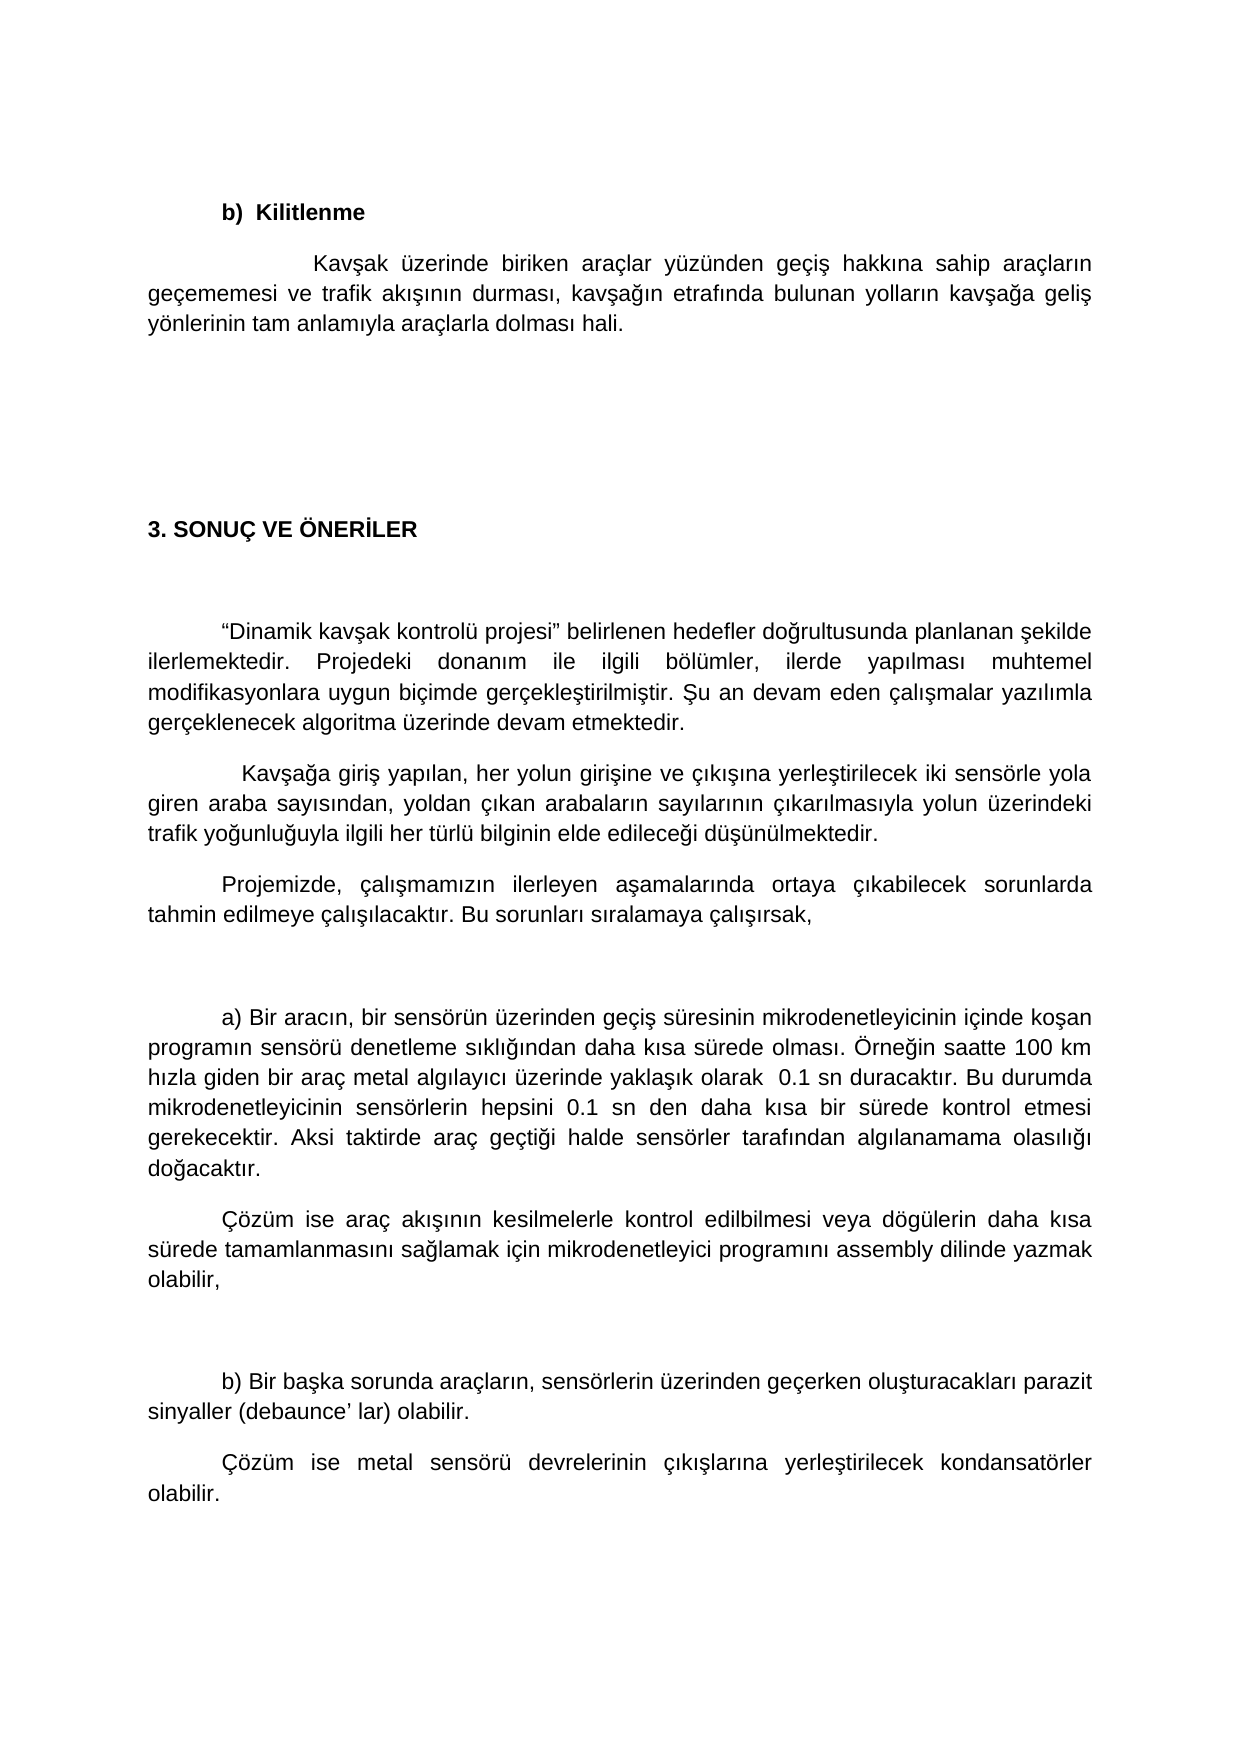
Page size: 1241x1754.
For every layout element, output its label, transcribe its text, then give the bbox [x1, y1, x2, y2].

text b) Kilitlenme [148, 199, 1093, 225]
text Kavşağa giriş yapılan, her yolun girişine ve çıkışına yerleştirilecek iki sensörle yola giren araba sayısından, yoldan çıkan arabaların sayılarının çıkarılmasıyla yolun üzerindeki trafik yoğunluğuyla ilgili her türlü bilginin elde edileceği düşünülmektedir. [148, 760, 1093, 846]
text “Dinamik kavşak kontrolü projesi” belirlenen hedefler doğrultusunda planlanan şekilde ilerlemektedir. Projedeki donanım ile ilgili bölümler, ilerde yapılması muhtemel modifikasyonlara uygun biçimde gerçekleştirilmiştir. Şu an devam eden çalışmalar yazılımla gerçeklenecek algoritma üzerinde devam etmektedir. [148, 618, 1093, 735]
text 3. SONUÇ VE ÖNERİLER [148, 516, 1093, 542]
text Çözüm ise metal sensörü devrelerinin çıkışlarına yerleştirilecek kondansatörler olabilir. [148, 1449, 1093, 1506]
text Çözüm ise araç akışının kesilmelerle kontrol edilbilmesi veya dögülerin daha kısa sürede tamamlanmasını sağlamak için mikrodenetleyici programını assembly dilinde yazmak olabilir, [148, 1206, 1093, 1292]
text b) Bir başka sorunda araçların, sensörlerin üzerinden geçerken oluşturacakları parazit sinyaller (debaunce’ lar) olabilir. [148, 1368, 1093, 1424]
text a) Bir aracın, bir sensörün üzerinden geçiş süresinin mikrodenetleyicinin içinde koşan programın sensörü denetleme sıklığından daha kısa sürede olması. Örneğin saatte hızla giden bir araç metal algılayıcı üzerinde yaklaşık olarak 0.1 sn duracaktır. Bu durumda mikrodenetleyicinin sensörlerin hepsini 0.1 sn den daha kısa bir sürede kontrol etmesi gerekecektir. Aksi taktirde araç geçtiği halde sensörler tarafından algılanamama olasılığı doğacaktır. [148, 1003, 1093, 1181]
text Projemizde, çalışmamızın ilerleyen aşamalarında ortaya çıkabilecek sorunlarda tahmin edilmeye çalışılacaktır. Bu sorunları sıralamaya çalışırsak, [148, 871, 1093, 928]
text Kavşak üzerinde biriken araçlar yüzünden geçiş hakkına sahip araçların geçememesi ve trafik akışının durması, kavşağın etrafında bulunan yolların kavşağa geliş yönlerinin tam anlamıyla araçlarla dolması hali. [148, 250, 1093, 336]
